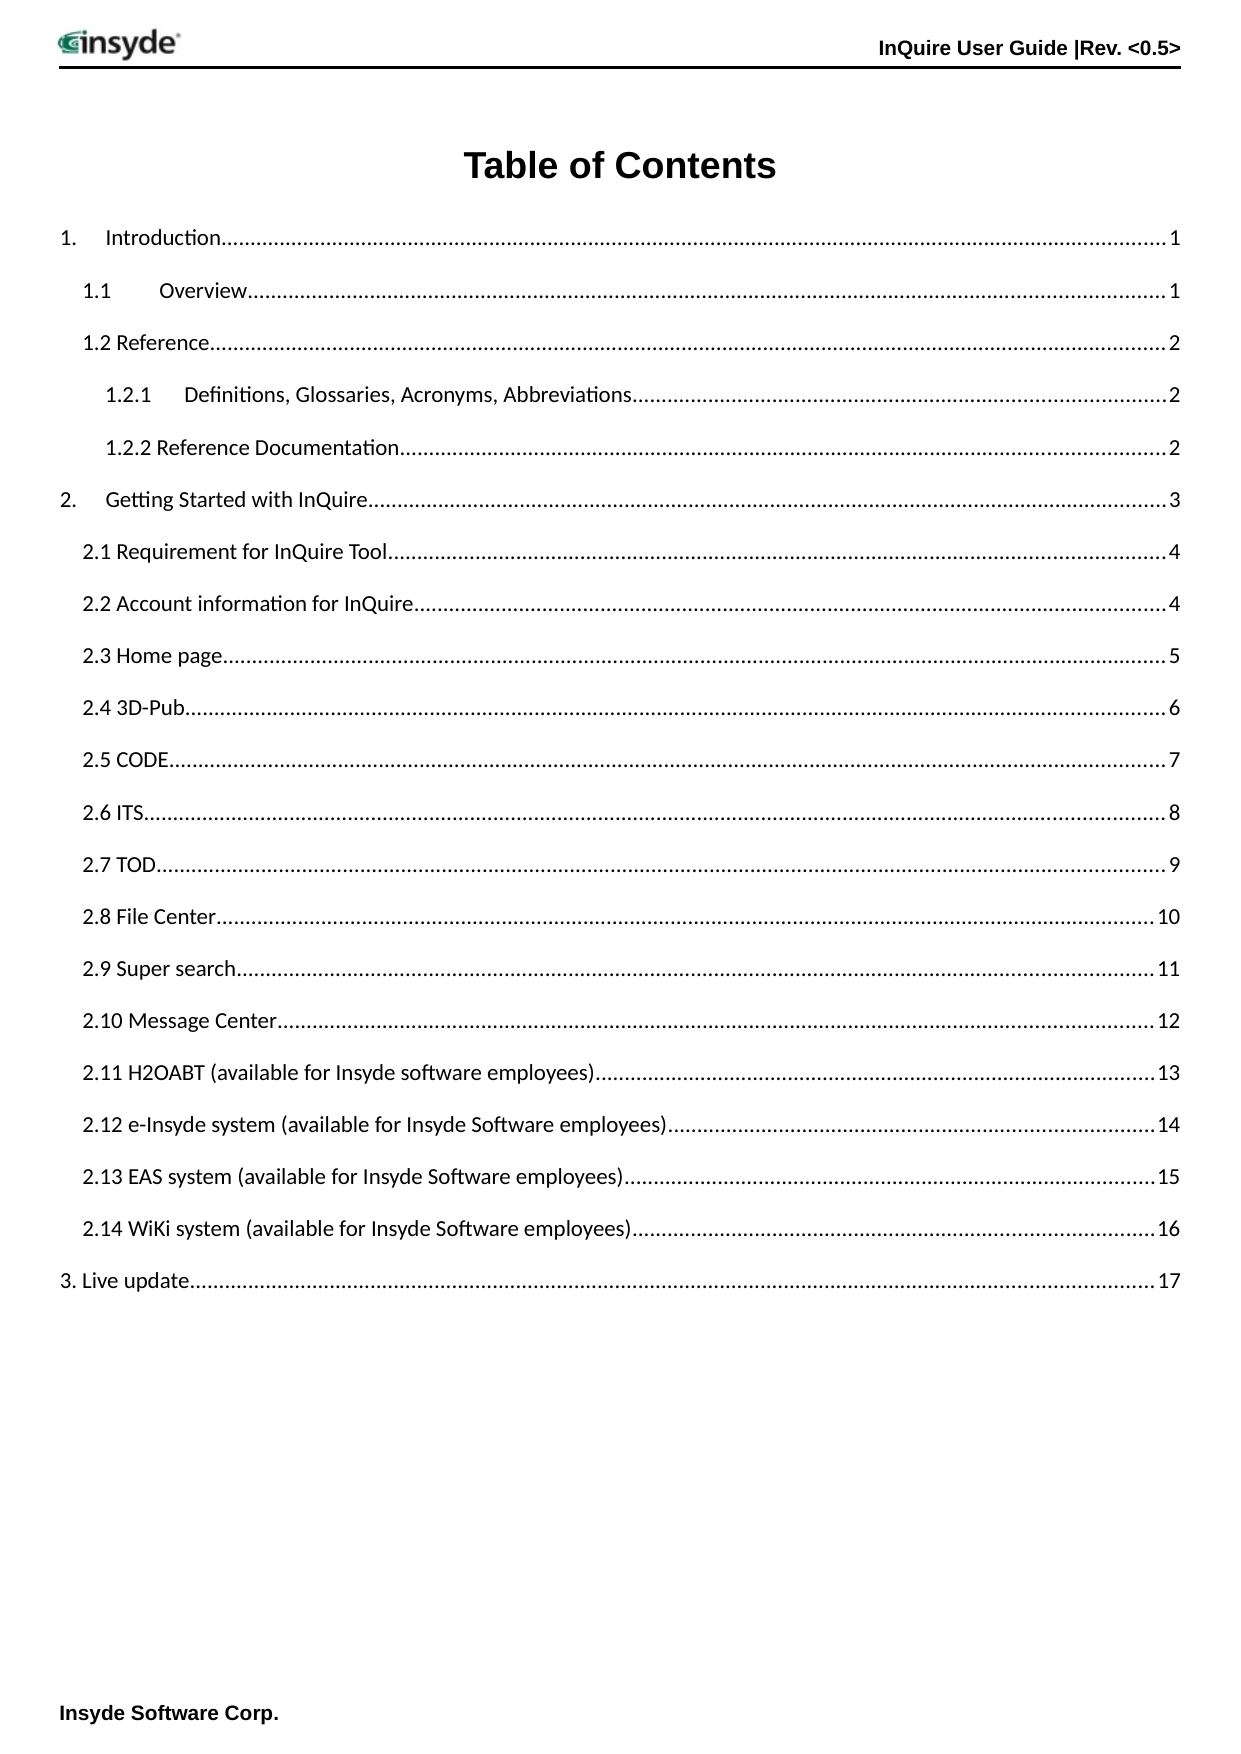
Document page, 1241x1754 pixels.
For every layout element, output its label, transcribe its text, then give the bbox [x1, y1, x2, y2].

text 2.11 H2OABT (available for Insyde software employees) 13 [82, 1053, 1181, 1091]
text 2.14 WiKi system (available for Insyde Software employees) 16 [82, 1210, 1181, 1247]
text 1. Introduction 1 [59, 219, 1181, 256]
text 1.2 Reference 2 [82, 324, 1181, 361]
text 2.6 ITS 8 [82, 793, 1181, 831]
text 1.2.1 Definitions, Glossaries, Acronyms, Abbreviations 2 [105, 376, 1181, 413]
text 2.9 Super search 11 [82, 949, 1181, 987]
text 2.12 e-Insyde system (available for Insyde Software employees) 14 [82, 1106, 1181, 1143]
text 1.1 Overview 1 [82, 271, 1181, 309]
text 3. Live update 17 [59, 1262, 1181, 1299]
text 2.8 File Center 10 [82, 897, 1181, 935]
text 2.4 3D-Pub 6 [82, 689, 1181, 726]
text 1.2.2 Reference Documentation 2 [105, 428, 1181, 466]
picture [54, 23, 184, 62]
text 2.3 Home page 5 [82, 637, 1181, 674]
text Table of Contents [59, 127, 1181, 202]
text 2.5 CODE 7 [82, 741, 1181, 778]
text 2.2 Account information for InQuire 4 [82, 585, 1181, 622]
text 2.7 TOD 9 [82, 845, 1181, 883]
text 2.13 EAS system (available for Insyde Software employees) 15 [82, 1158, 1181, 1195]
text 2. Getting Started with InQuire 3 [59, 480, 1181, 518]
text 2.1 Requirement for InQuire Tool 4 [82, 533, 1181, 570]
text 2.10 Message Center 12 [82, 1001, 1181, 1039]
